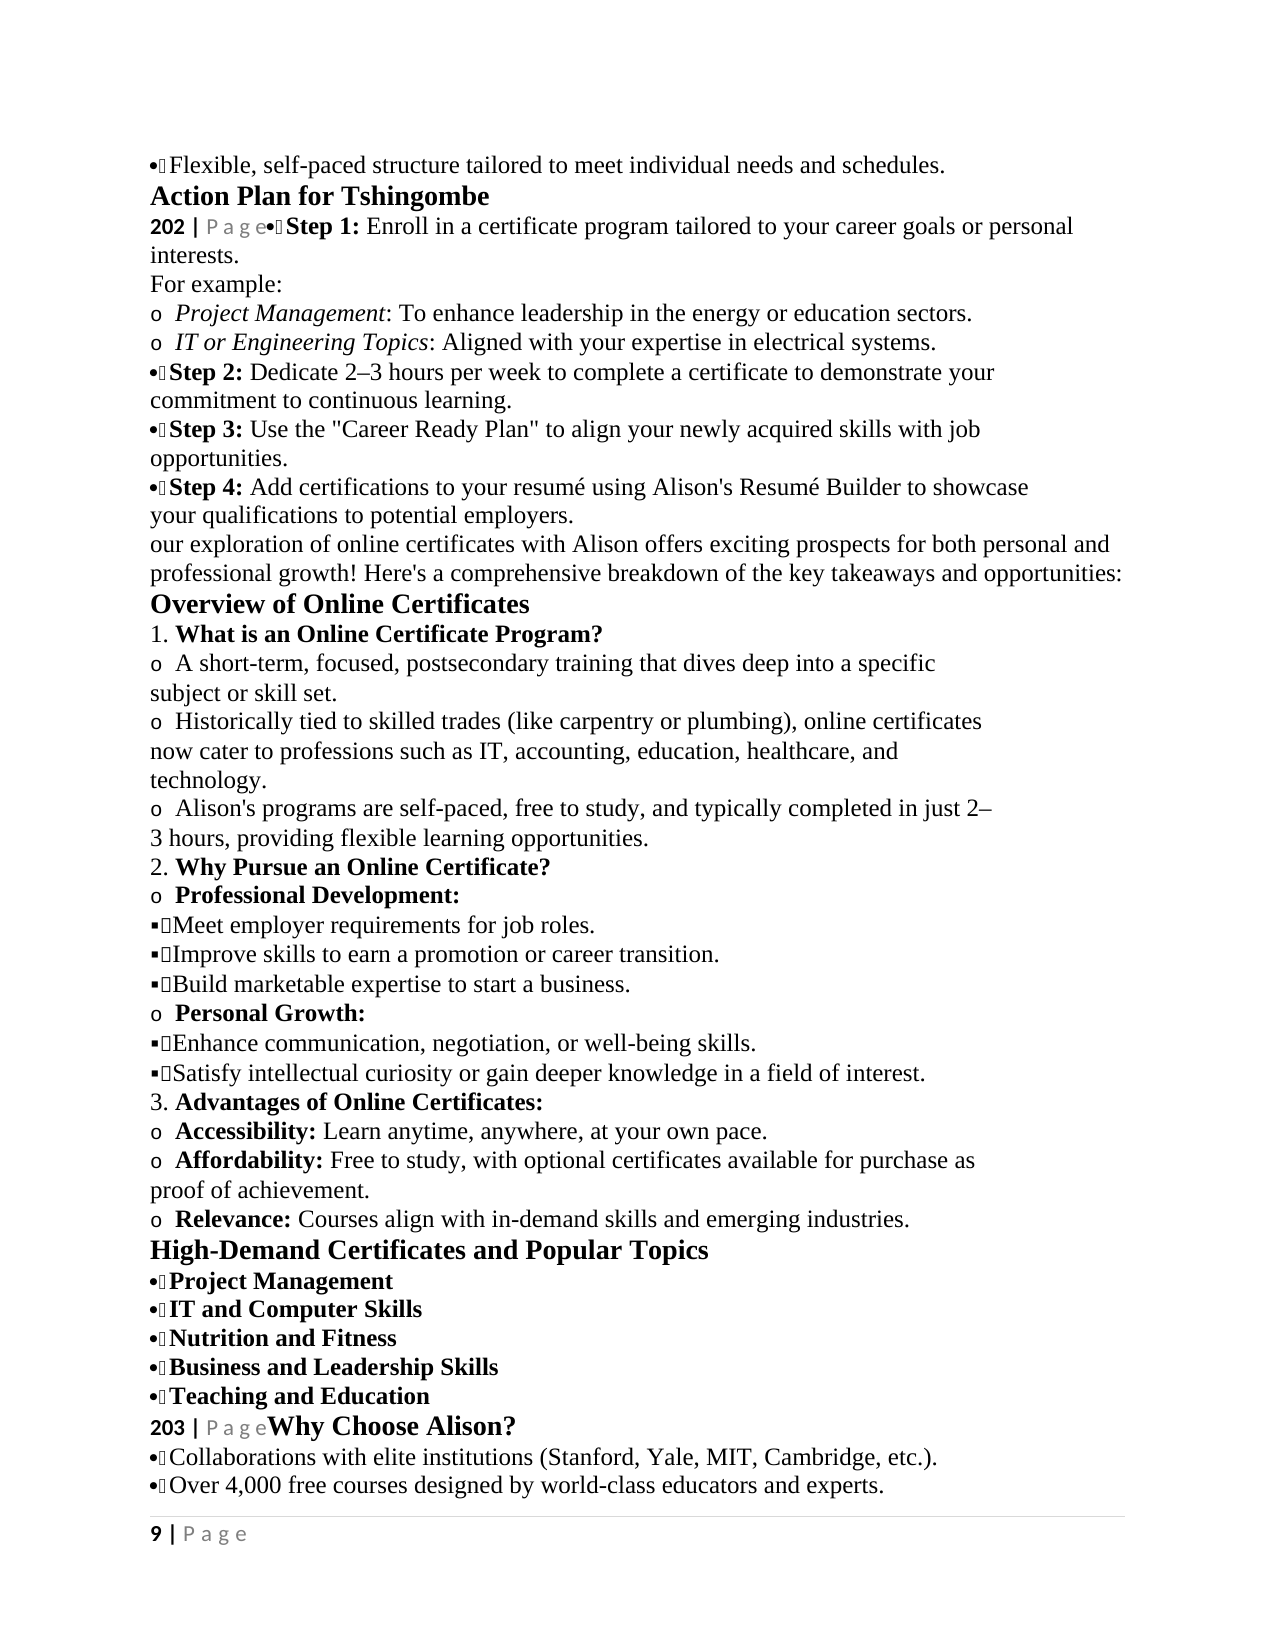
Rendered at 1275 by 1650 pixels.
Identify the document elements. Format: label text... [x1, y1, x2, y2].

text 203 | P a g eWhy Choose Alison? [150, 1409, 1125, 1442]
text Enhance communication, negotiation, or well-being skills. [150, 1028, 1125, 1058]
text Overview of Online Certificates [150, 587, 1125, 619]
text o Project Management: To enhance leadership in the energy or education sectors. [150, 298, 1125, 327]
text Nutrition and Fitness [150, 1323, 1125, 1352]
text o Professional Development: [150, 881, 1125, 910]
text Step 4: Add certifications to your resumé using Alison's Resumé Builder to showcase [150, 472, 1125, 501]
text o Relevance: Courses align with in-demand skills and emerging industries. [150, 1204, 1125, 1233]
text 3. Advantages of Online Certificates: [150, 1087, 1125, 1116]
text Step 3: Use the "Career Ready Plan" to align your newly acquired skills with job [150, 414, 1125, 443]
text Meet employer requirements for job roles. [150, 910, 1125, 939]
text now cater to professions such as IT, accounting, education, healthcare, and [150, 736, 1125, 765]
text Build marketable expertise to start a business. [150, 969, 1125, 998]
text Business and Leadership Skills [150, 1352, 1125, 1381]
text your qualifications to potential employers. [150, 501, 1125, 529]
text subject or skill set. [150, 678, 1125, 706]
text o Accessibility: Learn anytime, anywhere, at your own pace. [150, 1116, 1125, 1145]
text Over 4,000 free courses designed by world-class educators and experts. [150, 1471, 1125, 1499]
text our exploration of online certificates with Alison offers exciting prospects for both personal and [150, 529, 1125, 558]
text commitment to continuous learning. [150, 386, 1125, 414]
text opportunities. [150, 443, 1125, 472]
text Improve skills to earn a promotion or career transition. [150, 939, 1125, 969]
text professional growth! Here's a comprehensive breakdown of the key takeaways and opportunities: [150, 558, 1125, 587]
text o A short-term, focused, postsecondary training that dives deep into a specific [150, 648, 1125, 678]
text 2. Why Pursue an Online Certificate? [150, 852, 1125, 881]
text proof of achievement. [150, 1175, 1125, 1204]
text technology. [150, 765, 1125, 793]
text 3 hours, providing flexible learning opportunities. [150, 823, 1125, 852]
text Flexible, self-paced structure tailored to meet individual needs and schedules. [150, 150, 1125, 179]
text Satisfy intellectual curiosity or gain deeper knowledge in a field of interest. [150, 1058, 1125, 1087]
text Teaching and Education [150, 1381, 1125, 1409]
text For example: [150, 269, 1125, 298]
text 1. What is an Online Certificate Program? [150, 619, 1125, 648]
text Step 2: Dedicate 2–3 hours per week to complete a certificate to demonstrate your [150, 357, 1125, 386]
text IT and Computer Skills [150, 1294, 1125, 1323]
text 202 | P a g eStep 1: Enroll in a certificate program tailored to your career goals or personal interests. [150, 211, 1125, 269]
text o Affordability: Free to study, with optional certificates available for purchase as [150, 1145, 1125, 1175]
text o Historically tied to skilled trades (like carpentry or plumbing), online certificates [150, 706, 1125, 736]
text Project Management [150, 1266, 1125, 1294]
text o Personal Growth: [150, 998, 1125, 1028]
text High-Demand Certificates and Popular Topics [150, 1233, 1125, 1266]
text o IT or Engineering Topics: Aligned with your expertise in electrical systems. [150, 327, 1125, 357]
text Collaborations with elite institutions (Stanford, Yale, MIT, Cambridge, etc.). [150, 1442, 1125, 1471]
text Action Plan for Tshingombe [150, 179, 1125, 211]
text o Alison's programs are self-paced, free to study, and typically completed in just 2– [150, 793, 1125, 823]
